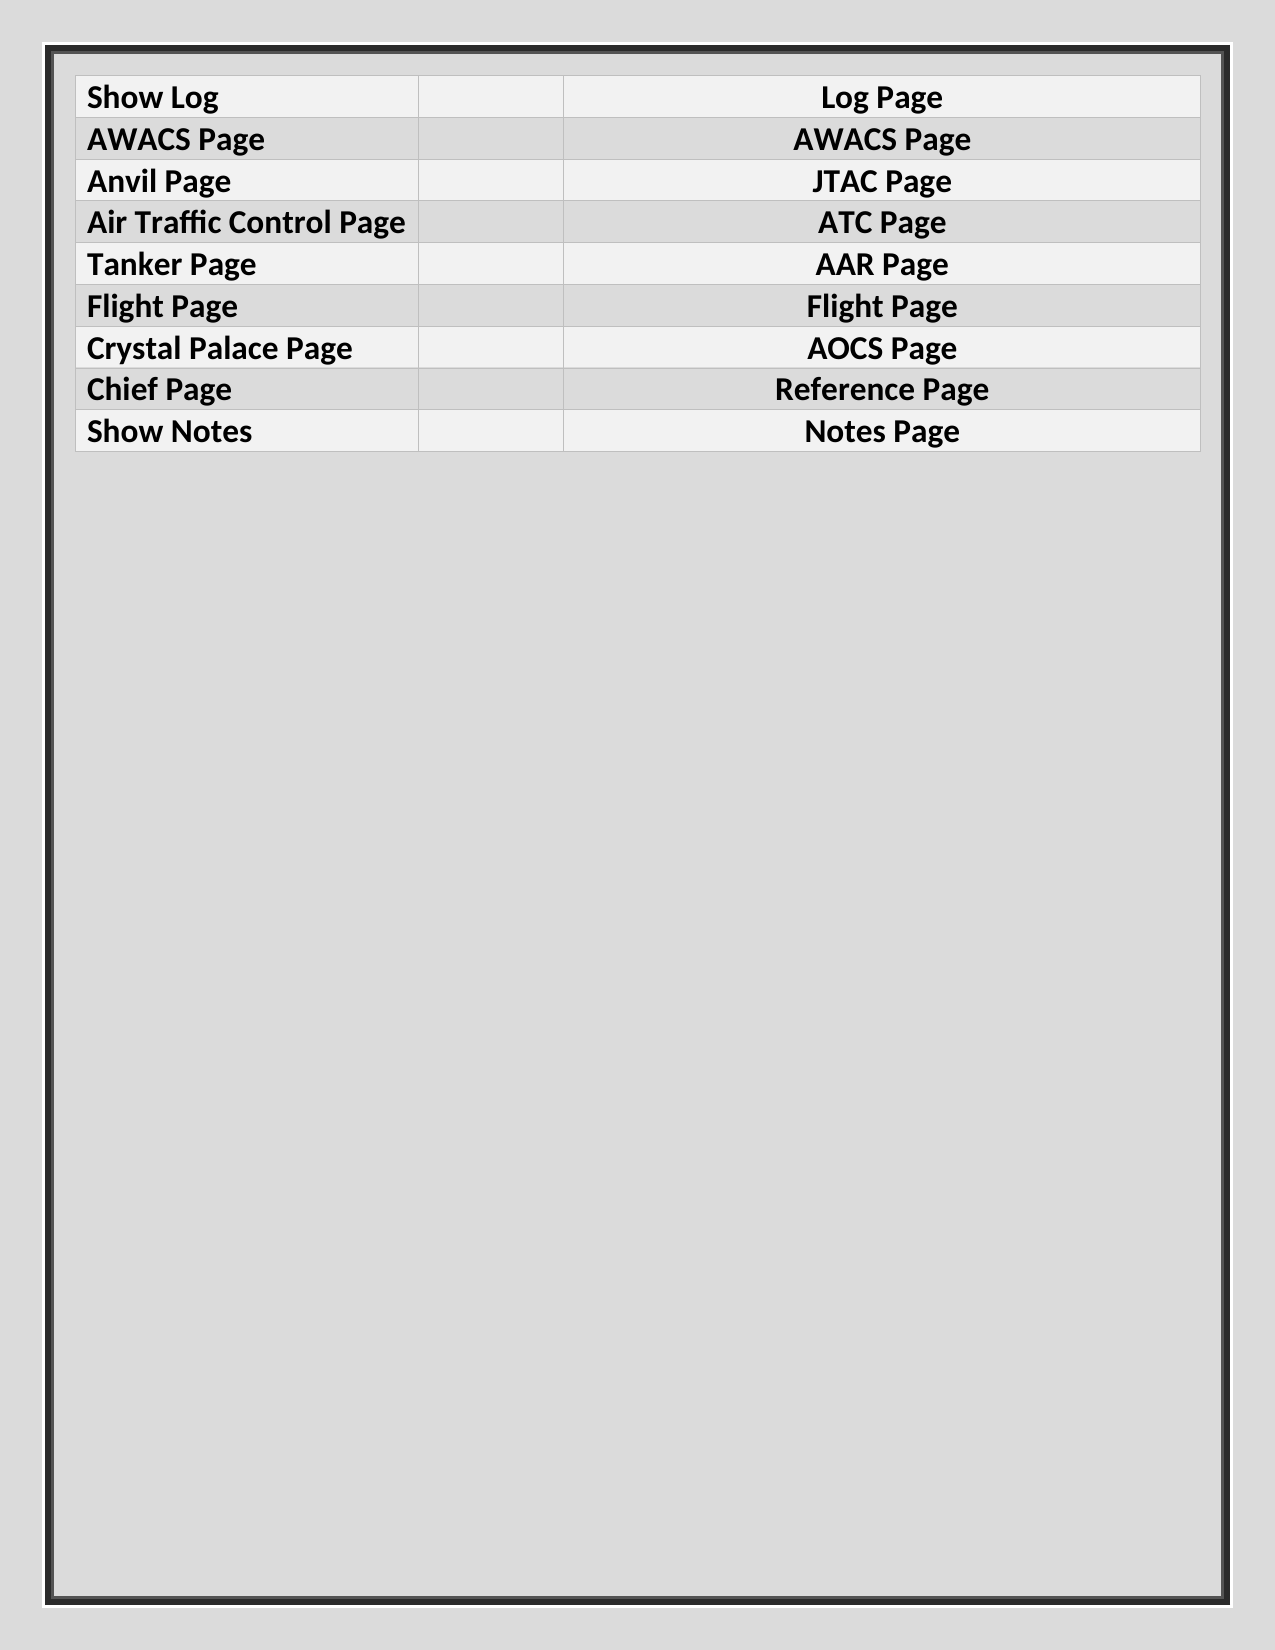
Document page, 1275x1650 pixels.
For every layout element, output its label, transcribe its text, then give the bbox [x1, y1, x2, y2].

table_cell AAR Page [564, 243, 1200, 284]
table_cell [419, 243, 563, 284]
table_cell JTAC Page [564, 160, 1200, 200]
table_cell Show Log [76, 76, 418, 117]
table_cell Flight Page [76, 285, 418, 326]
table_cell ATC Page [564, 201, 1200, 242]
table_cell AOCS Page [564, 327, 1200, 367]
table_cell [419, 160, 563, 200]
table_cell [419, 410, 563, 451]
table_cell Chief Page [76, 369, 418, 409]
table_cell [419, 369, 563, 409]
table_cell Flight Page [564, 285, 1200, 326]
table_cell Tanker Page [76, 243, 418, 284]
table_cell [419, 76, 563, 117]
table_cell [419, 201, 563, 242]
table_cell Reference Page [564, 369, 1200, 409]
table_cell Air Traffic Control Page [76, 201, 418, 242]
table_cell [419, 327, 563, 367]
table_cell [419, 118, 563, 158]
table_cell Anvil Page [76, 160, 418, 200]
table_cell Notes Page [564, 410, 1200, 451]
table_cell Crystal Palace Page [76, 327, 418, 367]
table_cell Log Page [564, 76, 1200, 117]
table_cell Show Notes [76, 410, 418, 451]
table_cell AWACS Page [564, 118, 1200, 158]
table_cell AWACS Page [76, 118, 418, 158]
table_cell [419, 285, 563, 326]
